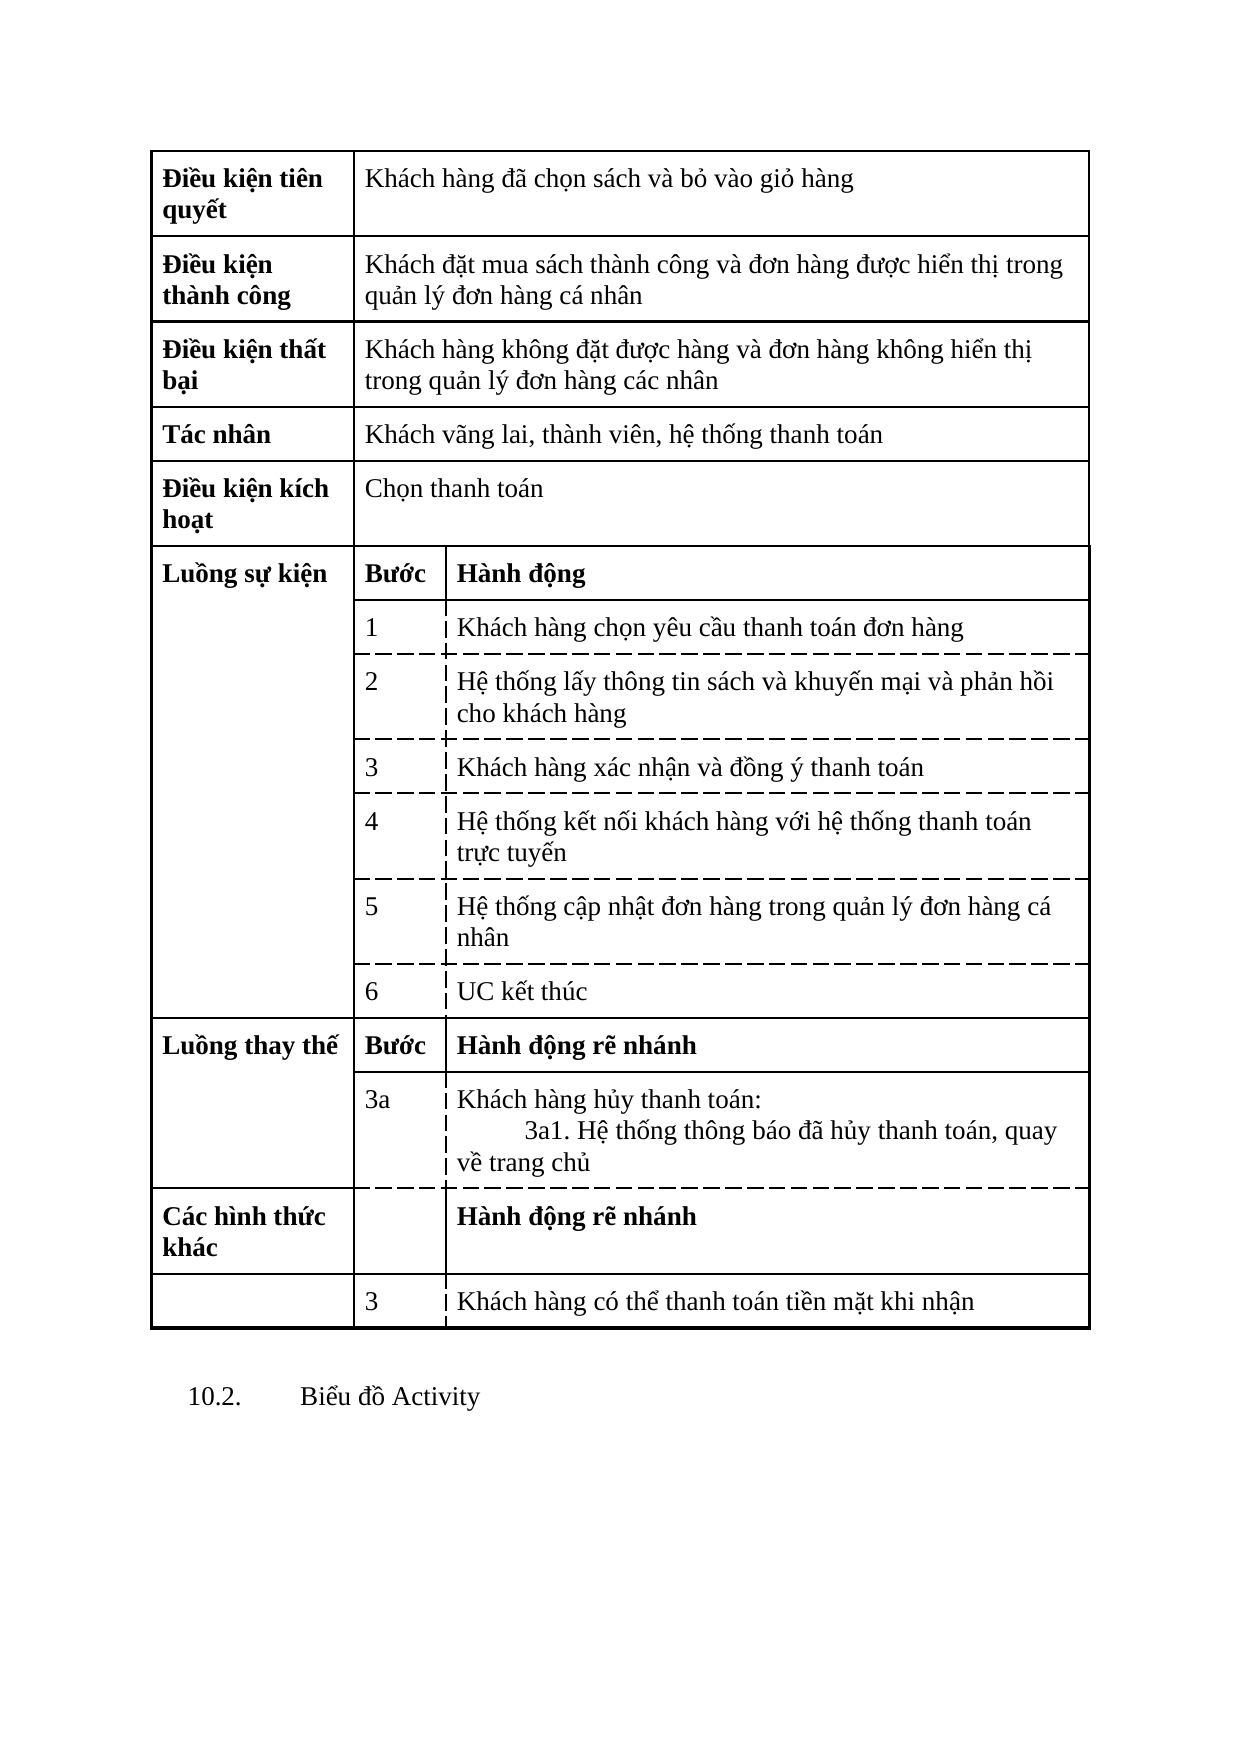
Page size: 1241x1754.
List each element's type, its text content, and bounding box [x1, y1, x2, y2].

table_cell Điều kiện thành công [153, 237, 353, 320]
table_cell Điều kiện thất bại [153, 323, 353, 406]
table_cell 5 [355, 878, 446, 963]
table_cell 6 [355, 963, 446, 1017]
table_cell Khách vãng lai, thành viên, hệ thống thanh toán [355, 408, 1088, 460]
table_cell Điều kiện kích hoạt [153, 462, 353, 545]
table_cell Khách hàng có thể thanh toán tiền mặt khi nhận [446, 1275, 1088, 1326]
table_cell Hành động [447, 547, 1088, 599]
table_cell Hành động rẽ nhánh [447, 1187, 1088, 1272]
table_cell Bước [355, 1019, 445, 1071]
table_cell Khách đặt mua sách thành công và đơn hàng được hiển thị trong quản lý đơn hàng cá nhân [355, 237, 1088, 320]
table_cell 3 [355, 738, 446, 792]
table_cell Luồng thay thế [153, 1019, 353, 1187]
table_cell Hành động rẽ nhánh [447, 1019, 1088, 1071]
table_cell Khách hàng xác nhận và đồng ý thanh toán [446, 738, 1088, 792]
table_cell Hệ thống kết nối khách hàng với hệ thống thanh toán trực tuyến [446, 792, 1088, 877]
table_cell Tác nhân [153, 408, 353, 460]
table_cell 4 [355, 792, 446, 877]
table_cell UC kết thúc [446, 963, 1088, 1017]
table_cell 2 [355, 653, 446, 738]
list Biểu đồ Activity [187, 1380, 1090, 1411]
table_cell Bước [355, 547, 445, 599]
table_cell 1 [355, 601, 446, 653]
table_cell Hệ thống lấy thông tin sách và khuyến mại và phản hồi cho khách hàng [446, 653, 1088, 738]
table_cell Chọn thanh toán [355, 462, 1088, 545]
table_cell Khách hàng chọn yêu cầu thanh toán đơn hàng [446, 601, 1088, 653]
table_cell Các hình thức khác [153, 1189, 353, 1272]
table_cell Khách hàng đã chọn sách và bỏ vào giỏ hàng [355, 152, 1088, 235]
table_cell Luồng sự kiện [153, 547, 353, 1017]
table_cell Khách hàng hủy thanh toán: 3a1. Hệ thống thông báo đã hủy thanh toán, quay về trang chủ [446, 1073, 1088, 1187]
table_cell Khách hàng không đặt được hàng và đơn hàng không hiển thị trong quản lý đơn hàng các nhân [355, 323, 1088, 406]
table_cell Điều kiện tiên quyết [153, 152, 353, 235]
table_cell [153, 1275, 353, 1326]
table_cell 3 [355, 1275, 446, 1326]
table_cell [355, 1187, 445, 1272]
table_cell 3a [355, 1073, 446, 1187]
table_cell Hệ thống cập nhật đơn hàng trong quản lý đơn hàng cá nhân [446, 878, 1088, 963]
